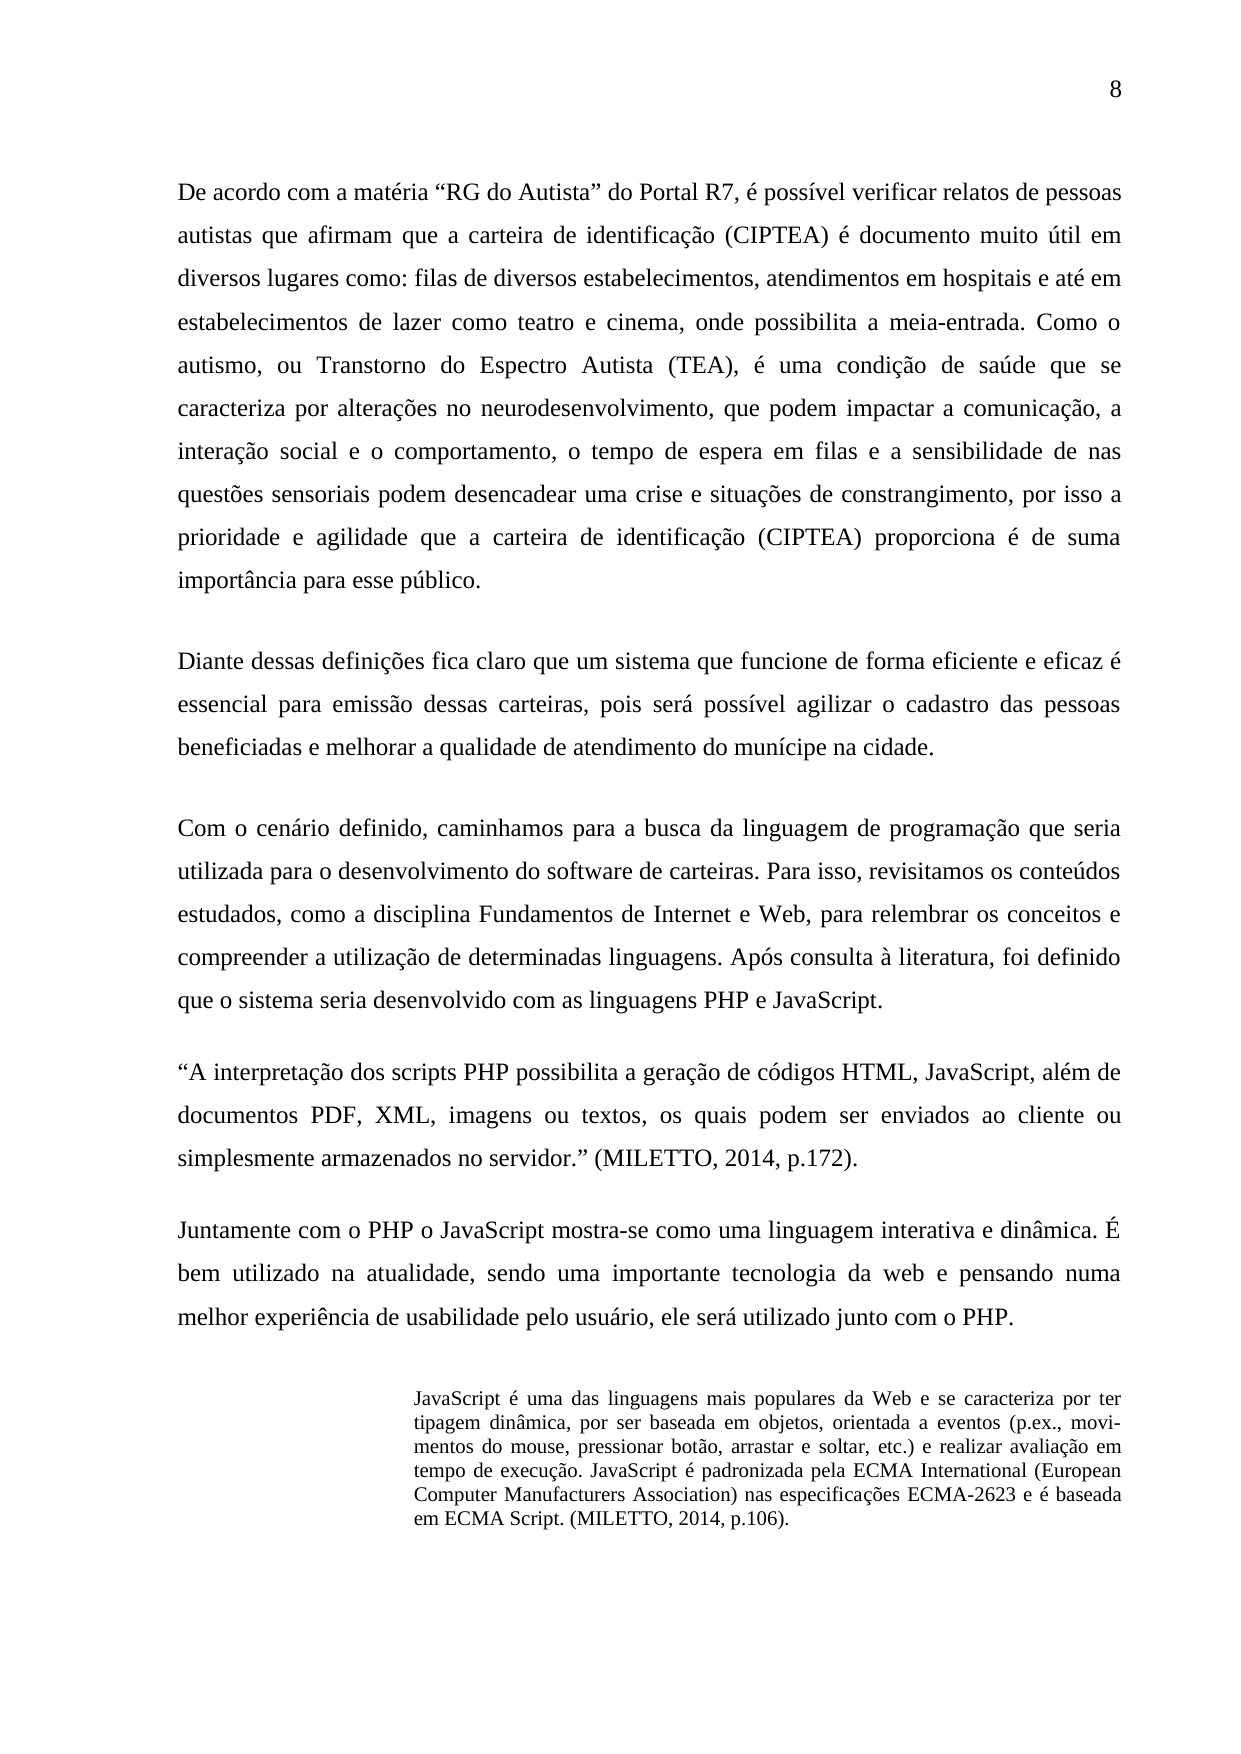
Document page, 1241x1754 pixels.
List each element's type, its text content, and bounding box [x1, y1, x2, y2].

text JavaScript é uma das linguagens mais populares da Web e se caracteriza por ter tipagem dinâmica, por ser baseada em objetos, orientada a eventos (p.ex., movi- mentos do mouse, pressionar botão, arrastar e soltar, etc.) e realizar avaliação em tempo de execução. JavaScript é padronizada pela ECMA International (European Computer Manufacturers Association) nas especificações ECMA-2623 e é baseada em ECMA Script. (MILETTO, 2014, p.106). [413, 1386, 1122, 1530]
text Com o cenário definido, caminhamos para a busca da linguagem de programação que seria utilizada para o desenvolvimento do software de carteiras. Para isso, revisitamos os conteúdos estudados, como a disciplina Fundamentos de Internet e Web, para relembrar os conceitos e compreender a utilização de determinadas linguagens. Após consulta à literatura, foi definido que o sistema seria desenvolvido com as linguagens PHP e JavaScript. [177, 813, 1122, 1014]
text “A interpretação dos scripts PHP possibilita a geração de códigos HTML, JavaScript, além de documentos PDF, XML, imagens ou textos, os quais podem ser enviados ao cliente ou simplesmente armazenados no servidor.” (MILETTO, 2014, p.172). [177, 1057, 1122, 1172]
text De acordo com a matéria “RG do Autista” do Portal R7, é possível verificar relatos de pessoas autistas que afirmam que a carteira de identificação (CIPTEA) é documento muito útil em diversos lugares como: filas de diversos estabelecimentos, atendimentos em hospitais e até em estabelecimentos de lazer como teatro e cinema, onde possibilita a meia-entrada. Como o autismo, ou Transtorno do Espectro Autista (TEA), é uma condição de saúde que se caracteriza por alterações no neurodesenvolvimento, que podem impactar a comunicação, a interação social e o comportamento, o tempo de espera em filas e a sensibilidade de nas questões sensoriais podem desencadear uma crise e situações de constrangimento, por isso a prioridade e agilidade que a carteira de identificação (CIPTEA) proporciona é de suma importância para esse público. [177, 177, 1122, 594]
text Diante dessas definições fica claro que um sistema que funcione de forma eficiente e eficaz é essencial para emissão dessas carteiras, pois será possível agilizar o cadastro das pessoas beneficiadas e melhorar a qualidade de atendimento do munícipe na cidade. [177, 646, 1122, 761]
text Juntamente com o PHP o JavaScript mostra-se como uma linguagem interativa e dinâmica. É bem utilizado na atualidade, sendo uma importante tecnologia da web e pensando numa melhor experiência de usabilidade pelo usuário, ele será utilizado junto com o PHP. [177, 1215, 1122, 1330]
